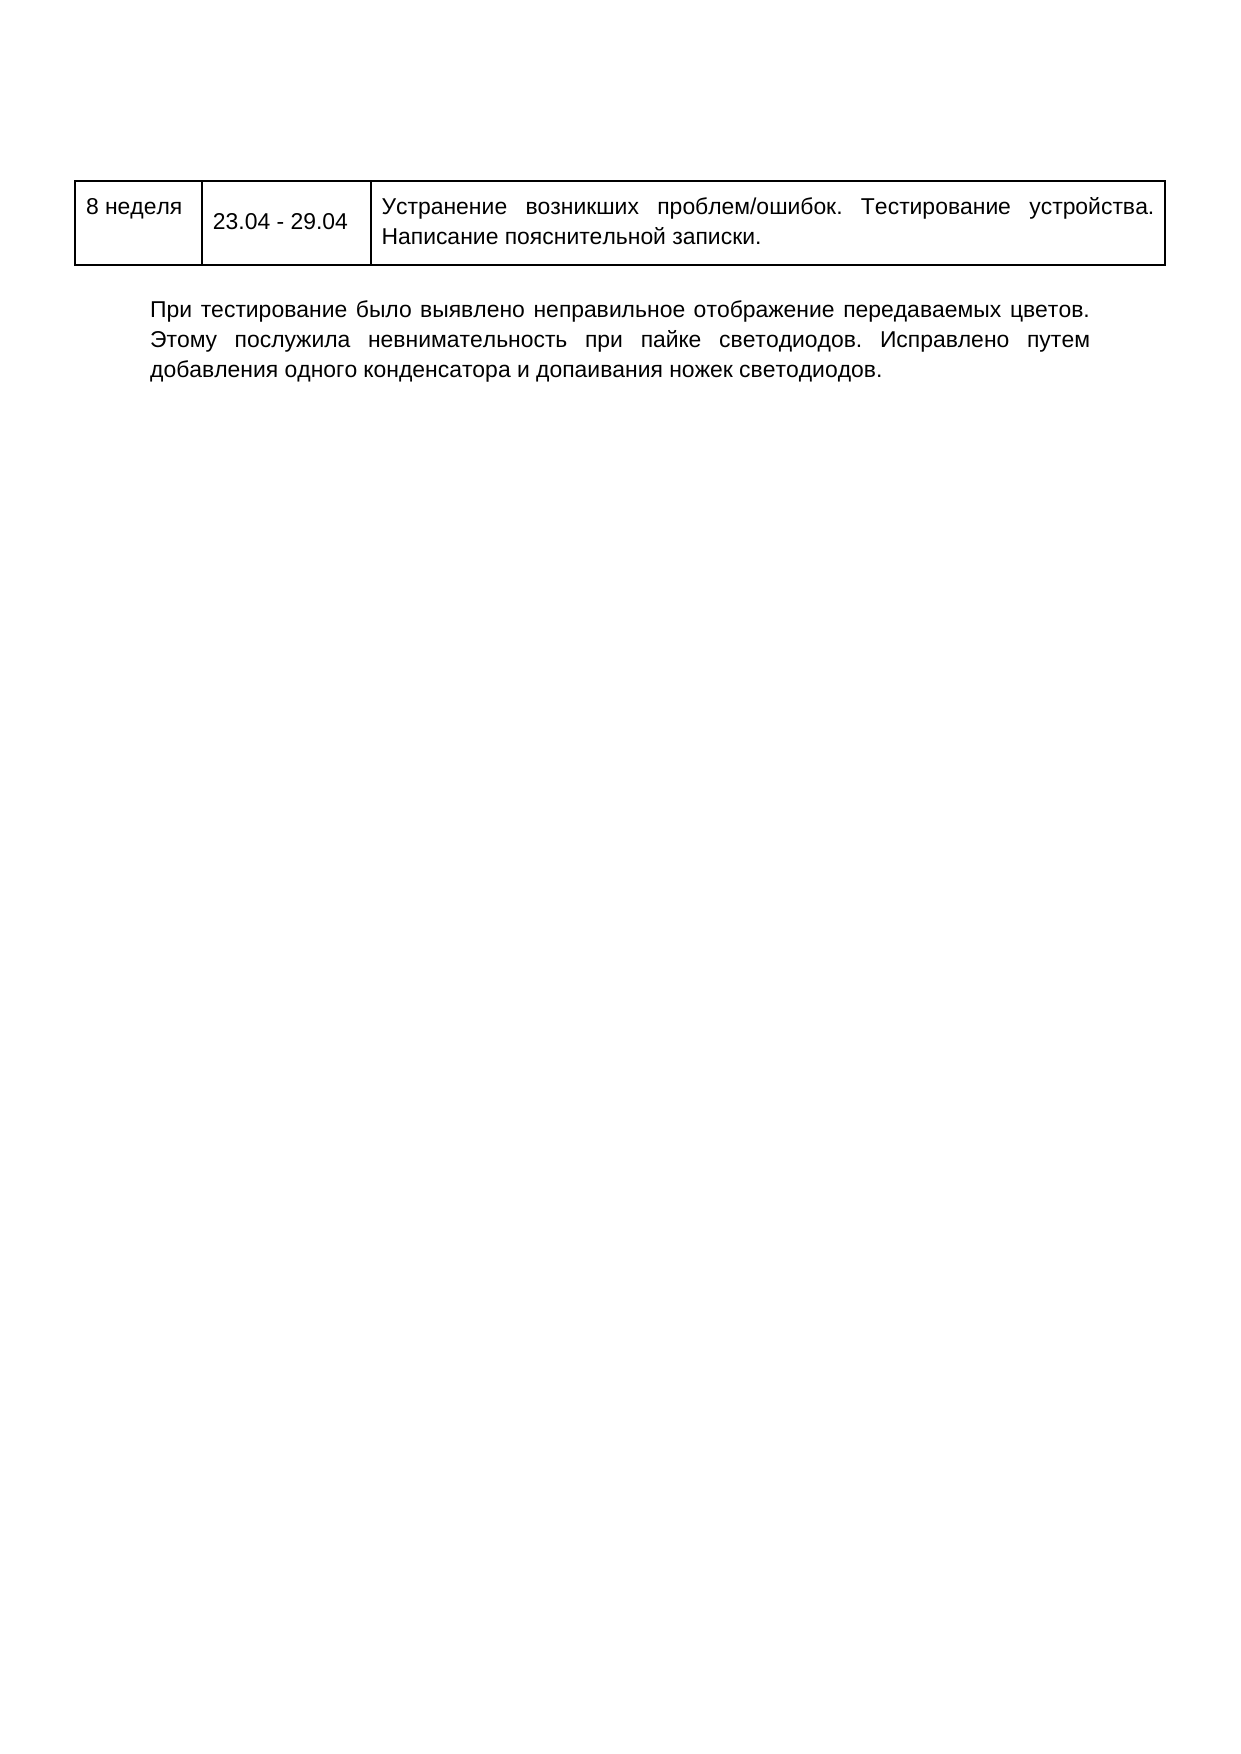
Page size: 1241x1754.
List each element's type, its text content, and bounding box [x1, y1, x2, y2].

table_header 8 неделя [76, 182, 201, 263]
text При тестирование было выявлено неправильное отображение передаваемых цветов. Этому послужила невнимательность при пайке светодиодов. Исправлено путем добавления одного конденсатора и допаивания ножек светодиодов. [150, 296, 1090, 383]
table_header 23.04 - 29.04 [203, 182, 370, 263]
table_header Устранение возникших проблем/ошибок. Тестирование устройства. Написание пояснительной записки. [372, 182, 1164, 263]
